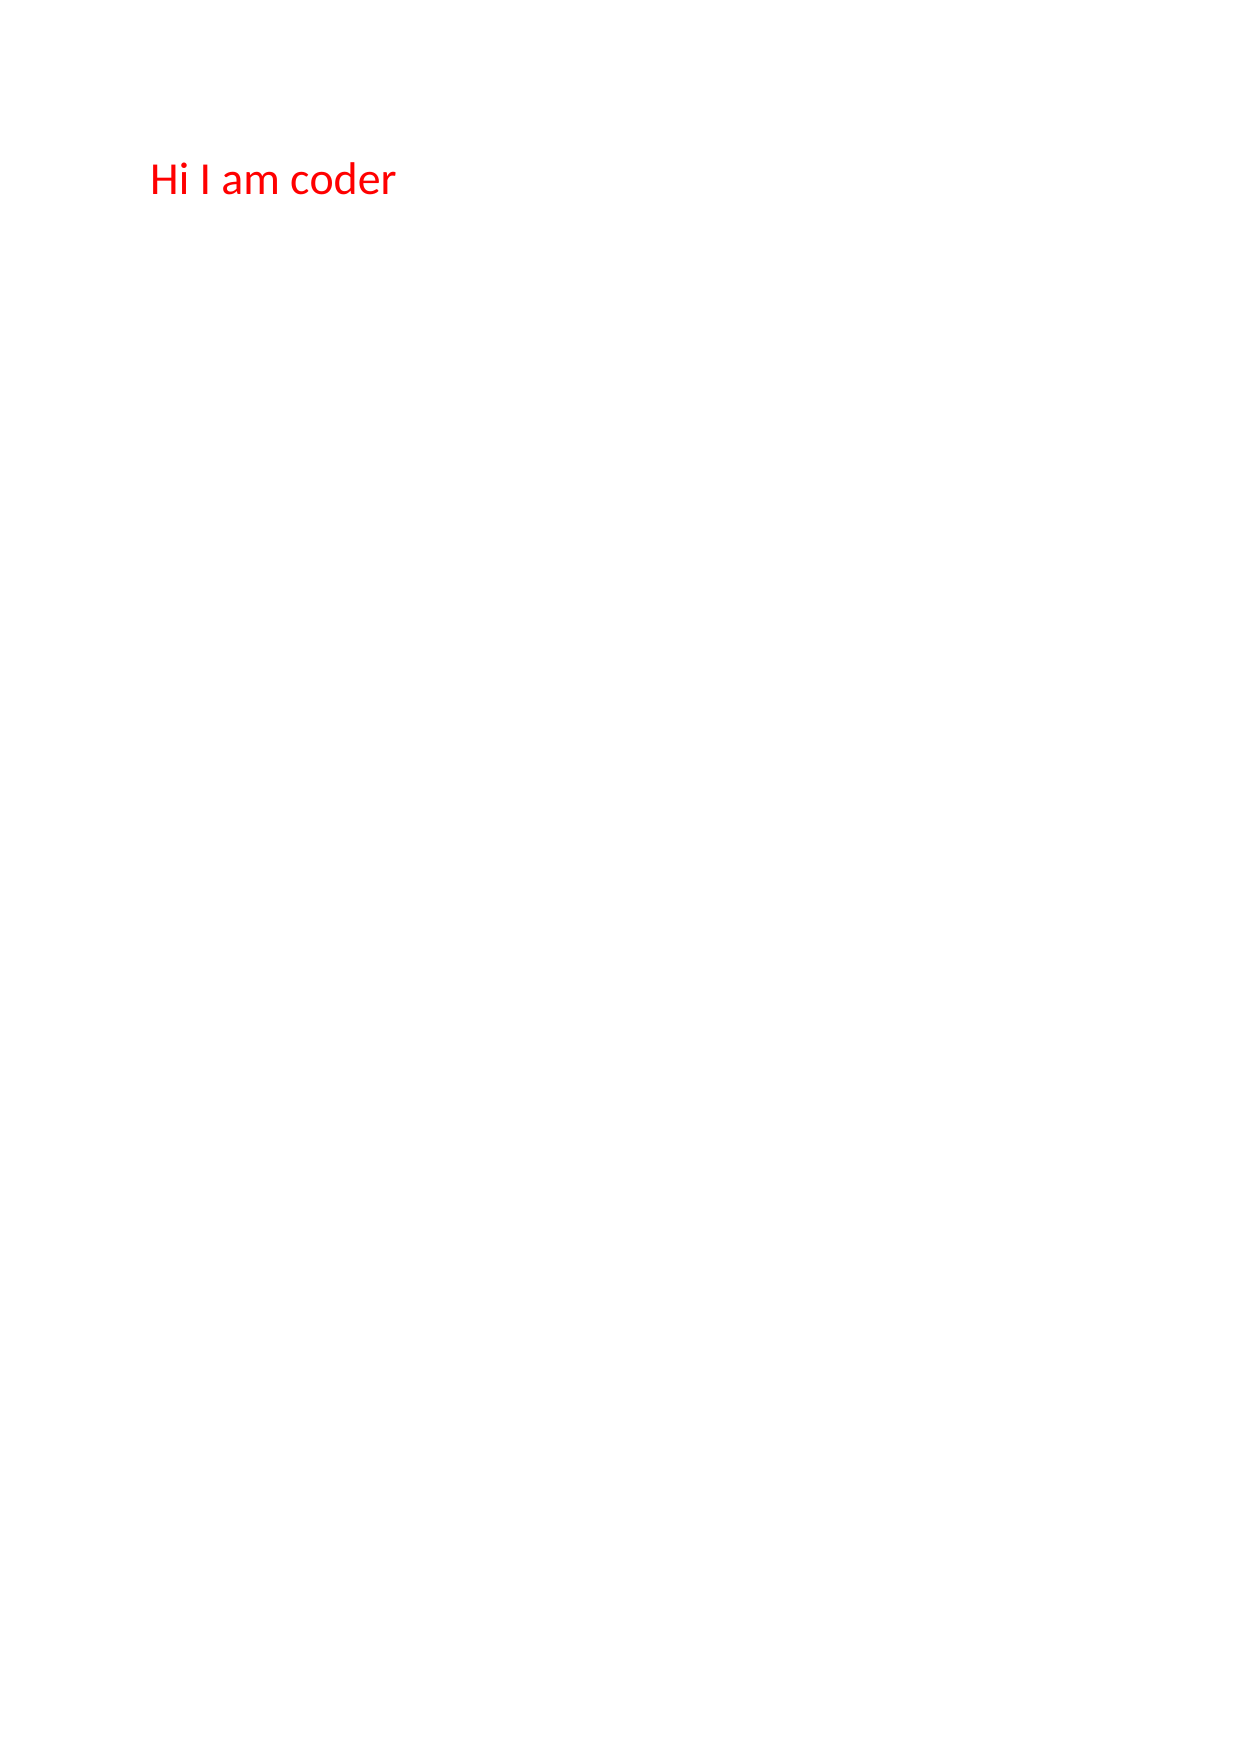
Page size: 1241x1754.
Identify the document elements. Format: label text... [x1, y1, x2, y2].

text Hi I am coder [150, 150, 1090, 206]
